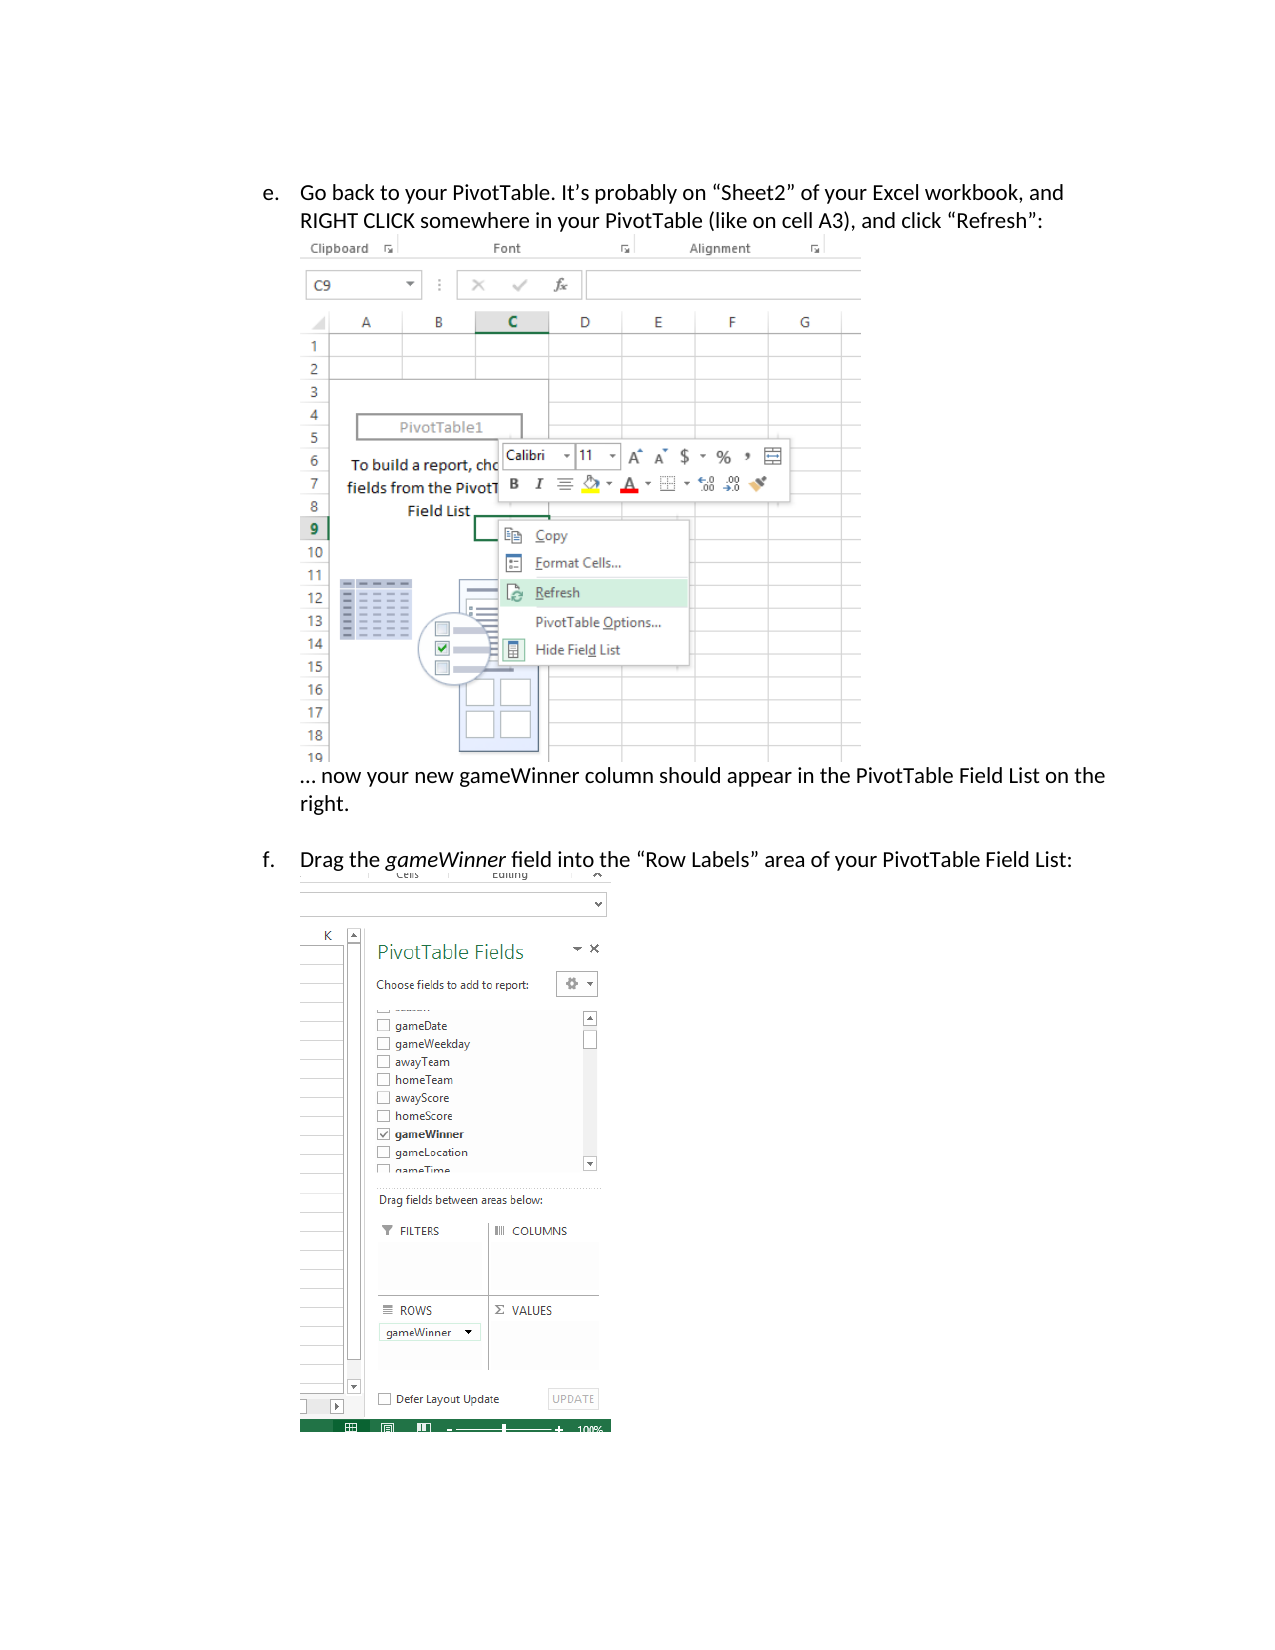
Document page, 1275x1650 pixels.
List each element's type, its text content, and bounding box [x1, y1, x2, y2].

list Go back to your PivotTable. It’s probably on “Sheet2” of your Excel workbook, and RIGHT CLICK somewhere in your PivotTable (like on cell A3), and click “Refresh”: [262, 178, 1125, 234]
picture [300, 873, 611, 1432]
text … now your new gameWinner column should appear in the PivotTable Field List on the right. [300, 761, 1125, 817]
list Drag the gameWinner field into the “Row Labels” area of your PivotTable Field List: [262, 845, 1125, 873]
picture [300, 234, 861, 762]
